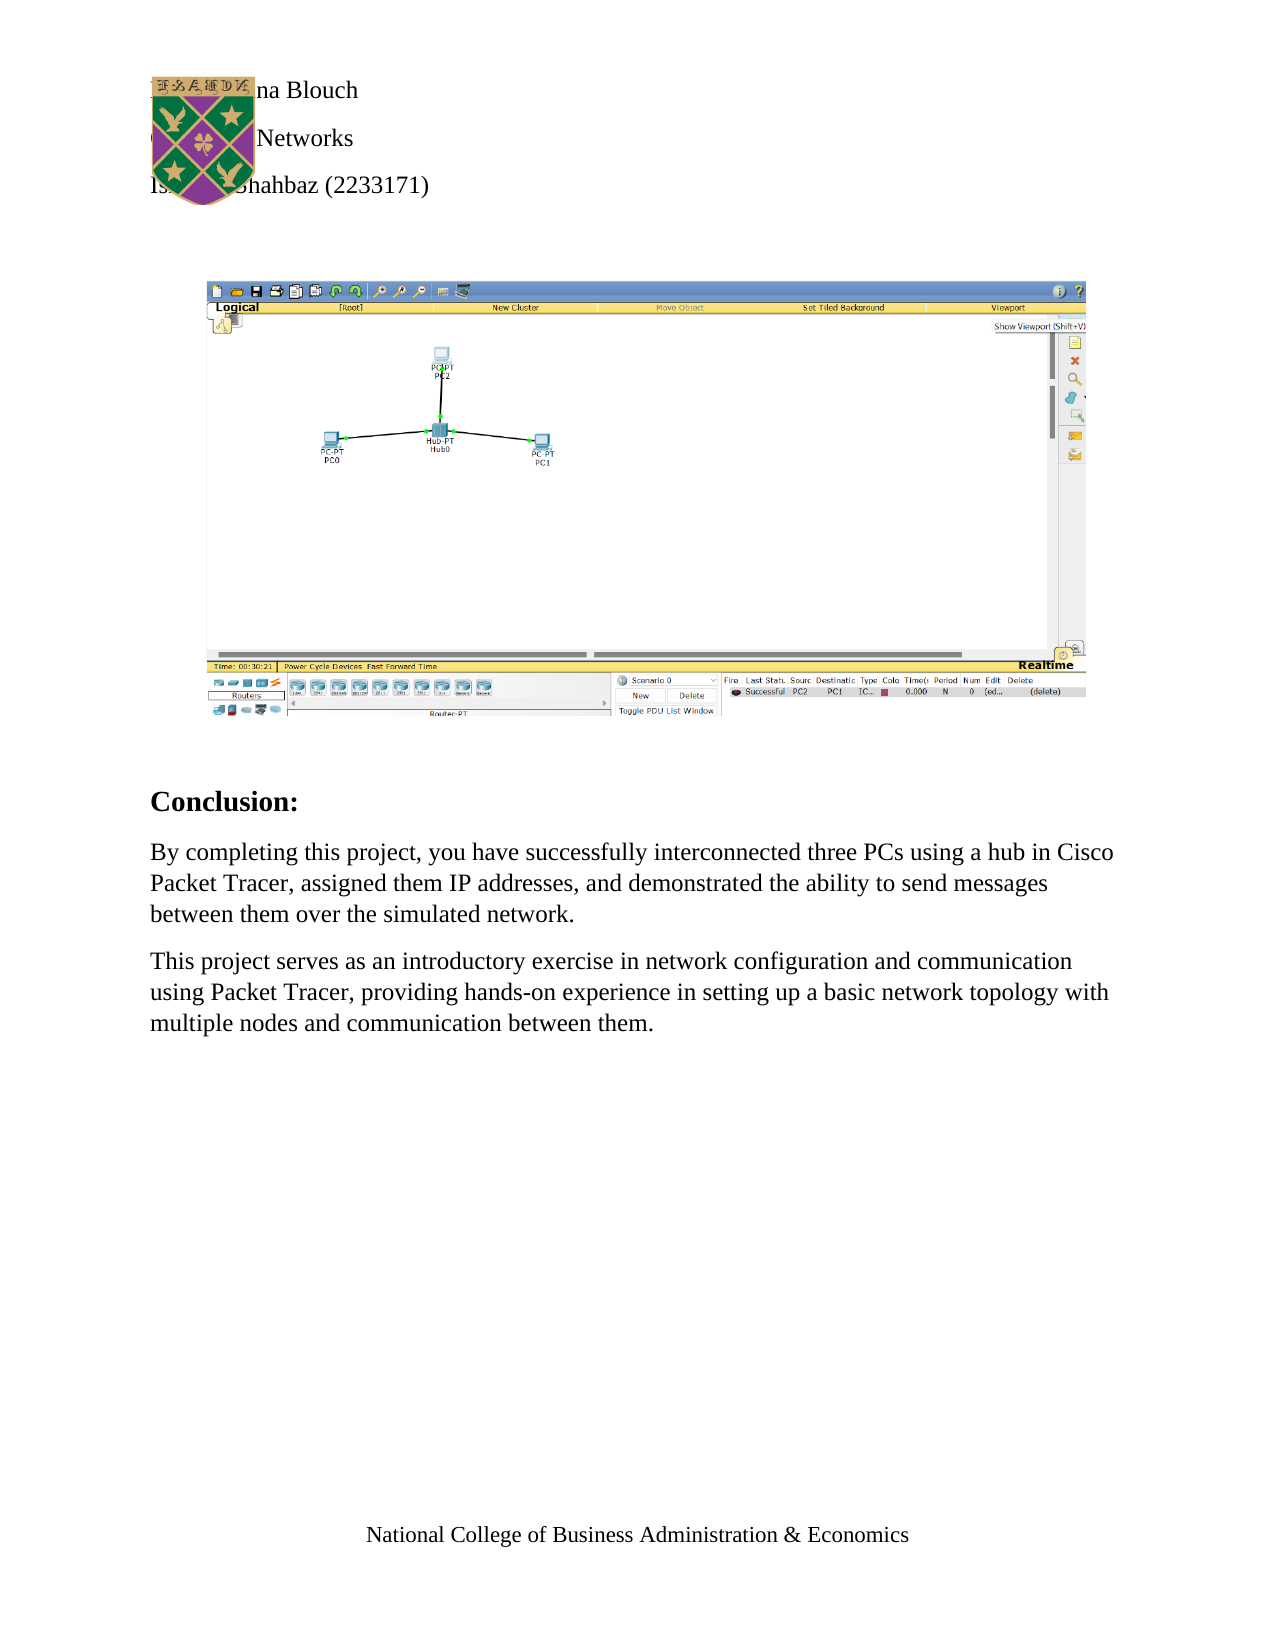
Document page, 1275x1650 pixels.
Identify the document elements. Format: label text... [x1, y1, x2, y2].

text By completing this project, you have successfully interconnected three PCs using a hub in Cisco Packet Tracer, assigned them IP addresses, and demonstrated the ability to send messages between them over the simulated network. [150, 837, 1125, 927]
picture [206, 280, 1086, 716]
text Conclusion: [150, 784, 1125, 817]
picture [152, 76, 256, 205]
text This project serves as an introductory exercise in network configuration and communication using Packet Tracer, providing hands-on experience in setting up a basic network topology with multiple nodes and communication between them. [150, 946, 1125, 1037]
